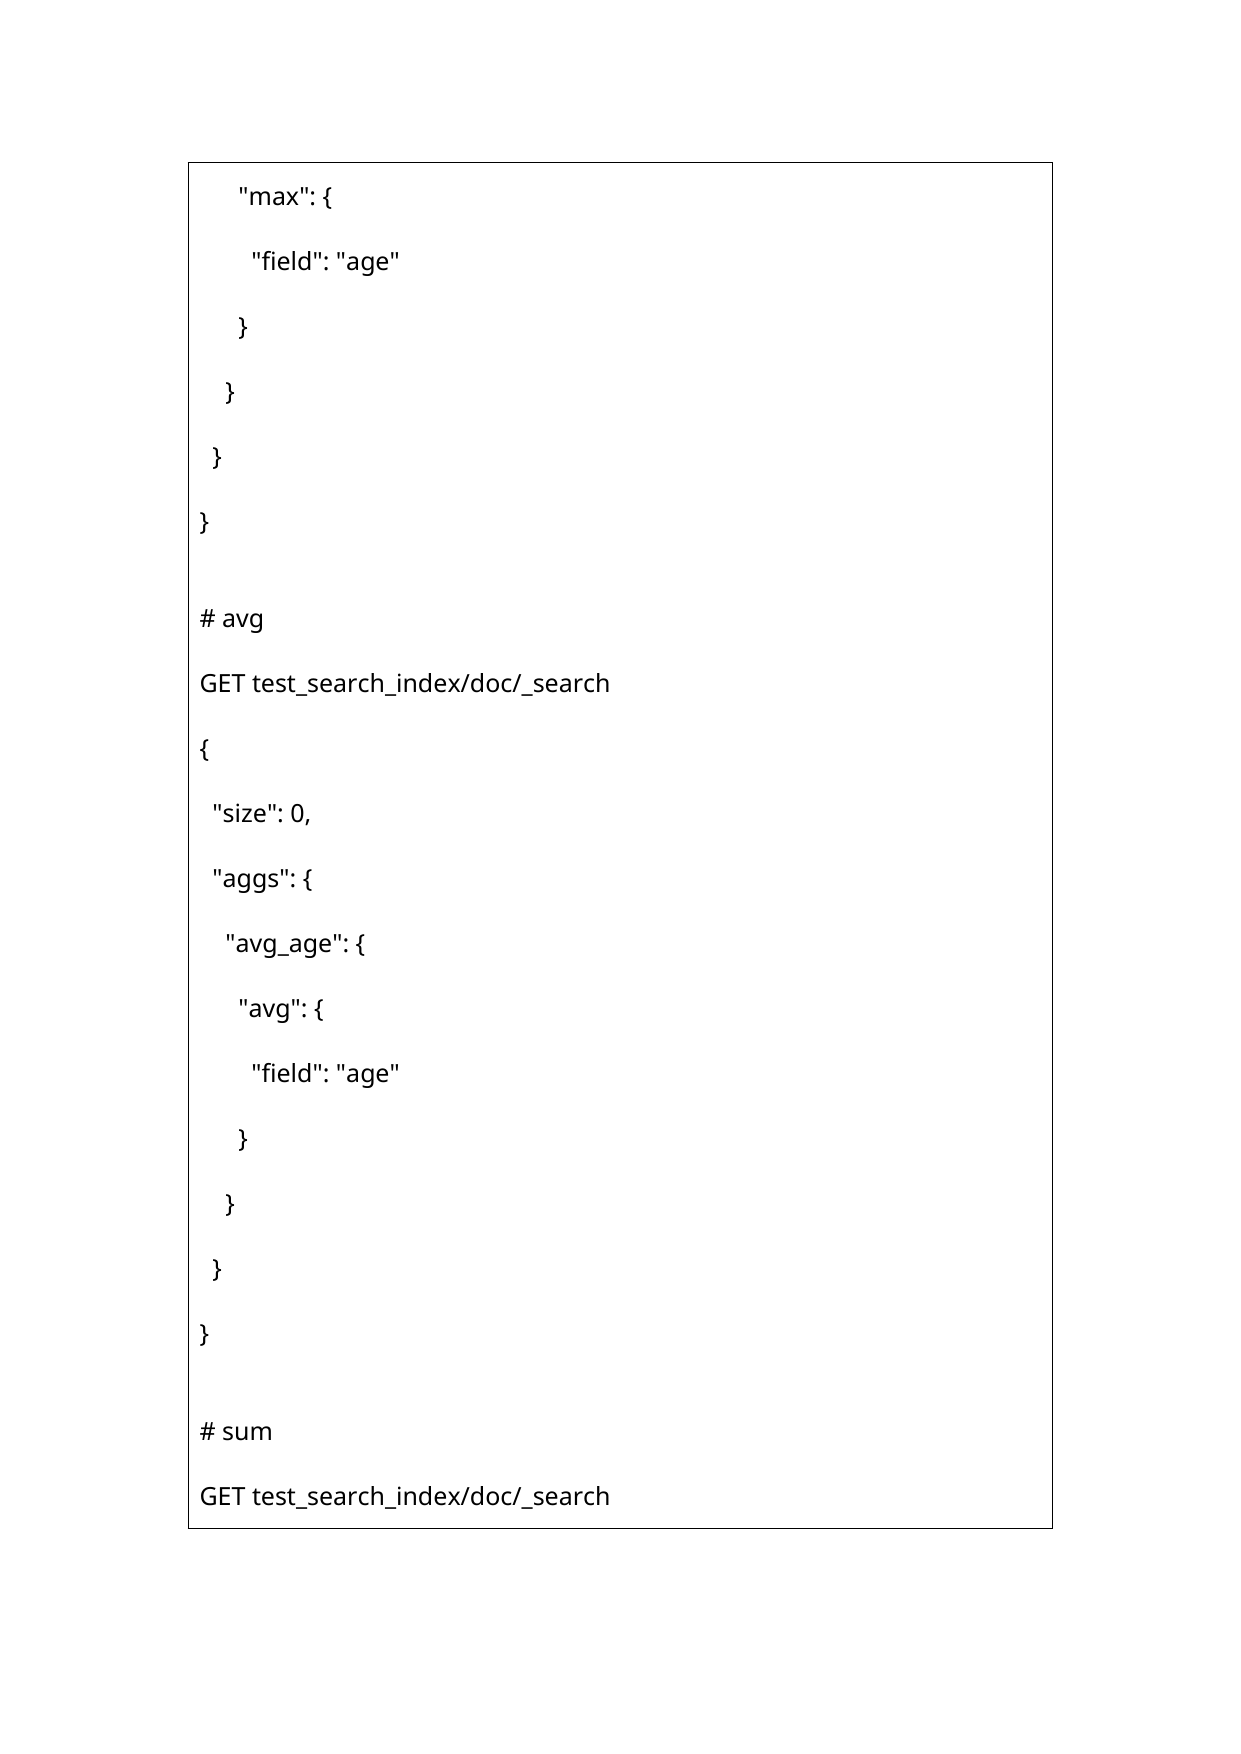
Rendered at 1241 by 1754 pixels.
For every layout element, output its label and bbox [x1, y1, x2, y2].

table_header [189, 163, 1052, 1528]
